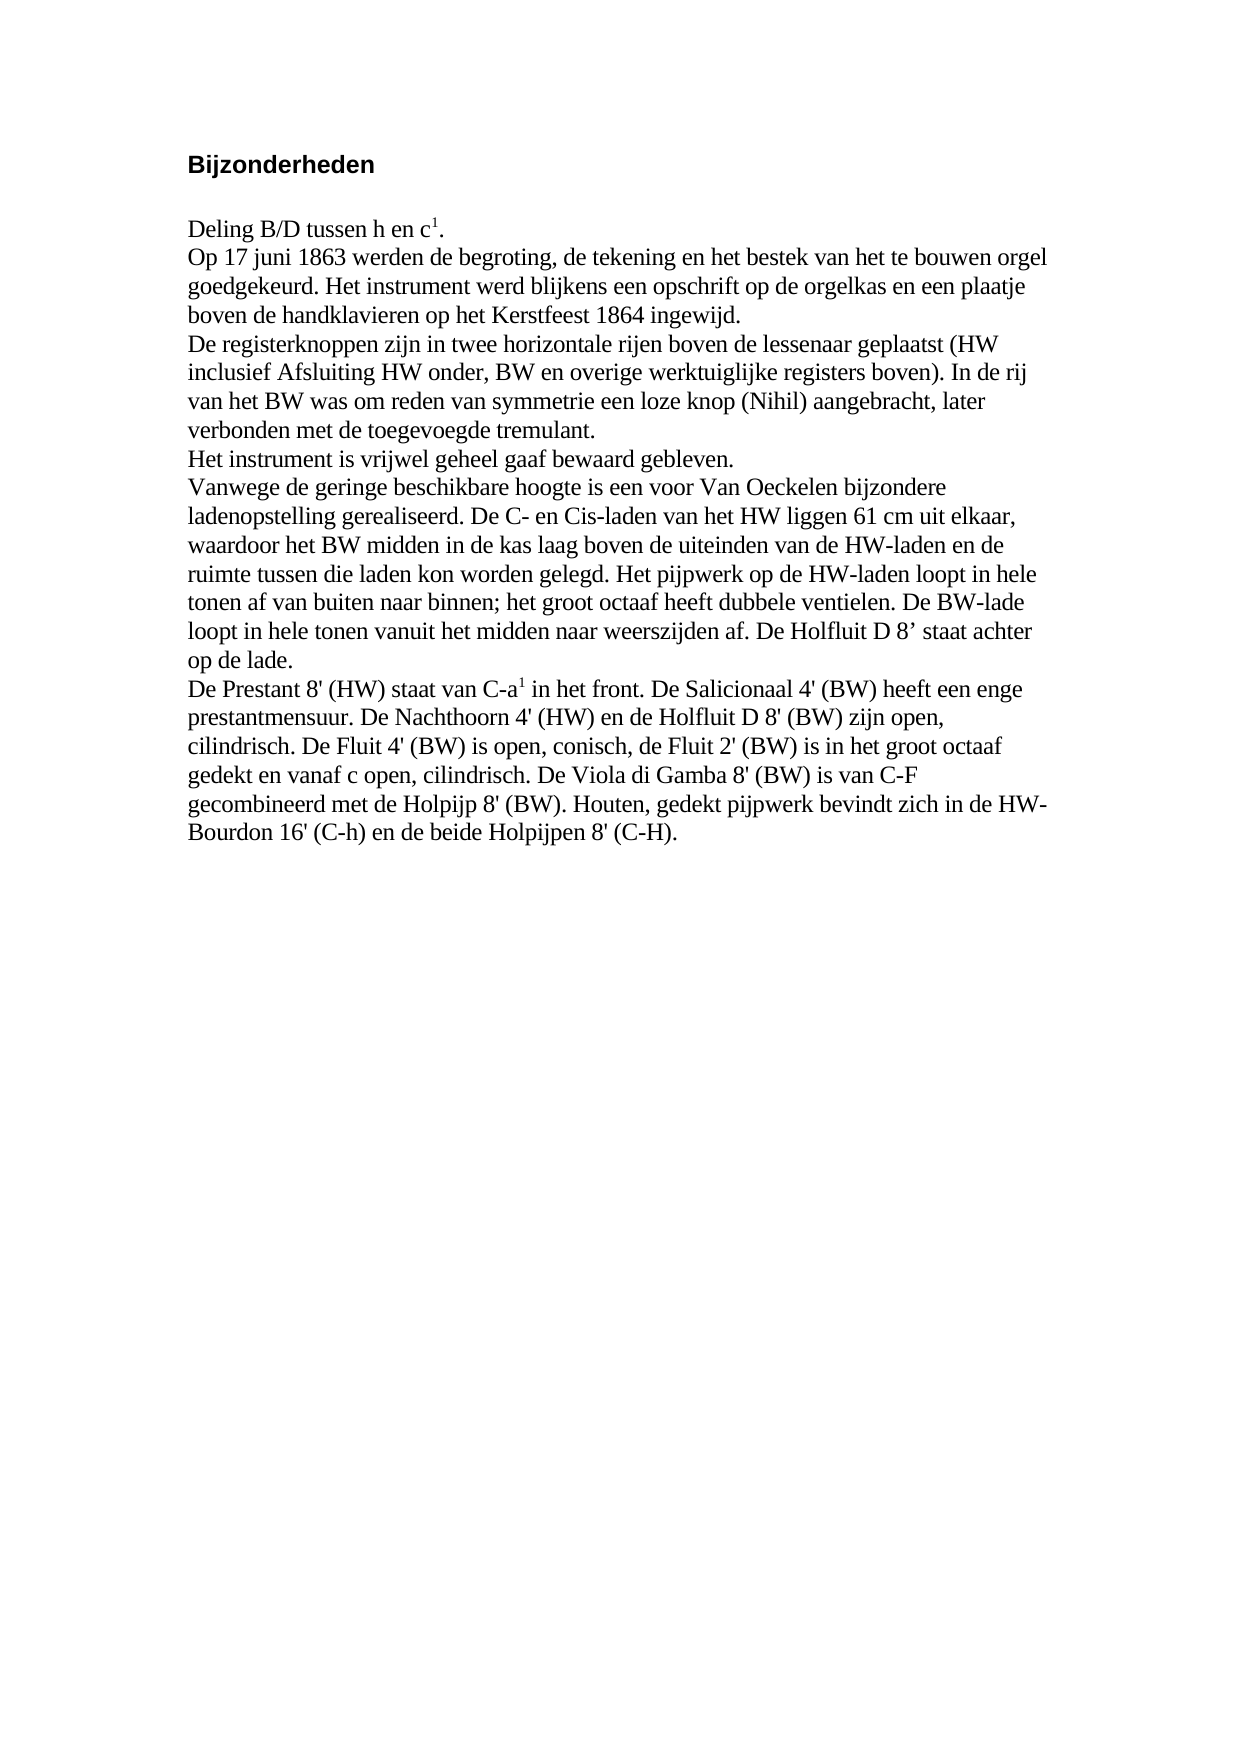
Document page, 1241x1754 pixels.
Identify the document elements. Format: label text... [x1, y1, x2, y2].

text De Prestant 8' (HW) staat van C-a1 in het front. De Salicionaal 4' (BW) heeft een enge prestantmensuur. De Nachthoorn 4' (HW) en de Holfluit D 8' (BW) zijn open, cilindrisch. De Fluit 4' (BW) is open, conisch, de Fluit 2' (BW) is in het groot octaaf gedekt en vanaf c open, cilindrisch. De Viola di Gamba 8' (BW) is van C-F gecombineerd met de Holpijp 8' (BW). Houten, gedekt pijpwerk bevindt zich in de HW-Bourdon 16' (C-h) en de beide Holpijpen 8' (C-H). [187, 674, 1053, 846]
text Het instrument is vrijwel geheel gaaf bewaard gebleven. [187, 444, 1053, 472]
subtitle Bijzonderheden [187, 150, 1053, 179]
text De registerknoppen zijn in twee horizontale rijen boven de lessenaar geplaatst (HW inclusief Afsluiting HW onder, BW en overige werktuiglijke registers boven). In de rij van het BW was om reden van symmetrie een loze knop (Nihil) aangebracht, later verbonden met de toegevoegde tremulant. [187, 329, 1053, 444]
text Vanwege de geringe beschikbare hoogte is een voor Van Oeckelen bijzondere ladenopstelling gerealiseerd. De C- en Cis-laden van het HW liggen 61 cm uit elkaar, waardoor het BW midden in de kas laag boven de uiteinden van de HW-laden en de ruimte tussen die laden kon worden gelegd. Het pijpwerk op de HW-laden loopt in hele tonen af van buiten naar binnen; het groot octaaf heeft dubbele ventielen. De BW-lade loopt in hele tonen vanuit het midden naar weerszijden af. De Holfluit D 8’ staat achter op de lade. [187, 472, 1053, 674]
text Deling B/D tussen h en c1. [187, 214, 1053, 242]
text Op 17 juni 1863 werden de begroting, de tekening en het bestek van het te bouwen orgel goedgekeurd. Het instrument werd blijkens een opschrift op de orgelkas en een plaatje boven de handklavieren op het Kerstfeest 1864 ingewijd. [187, 242, 1053, 329]
